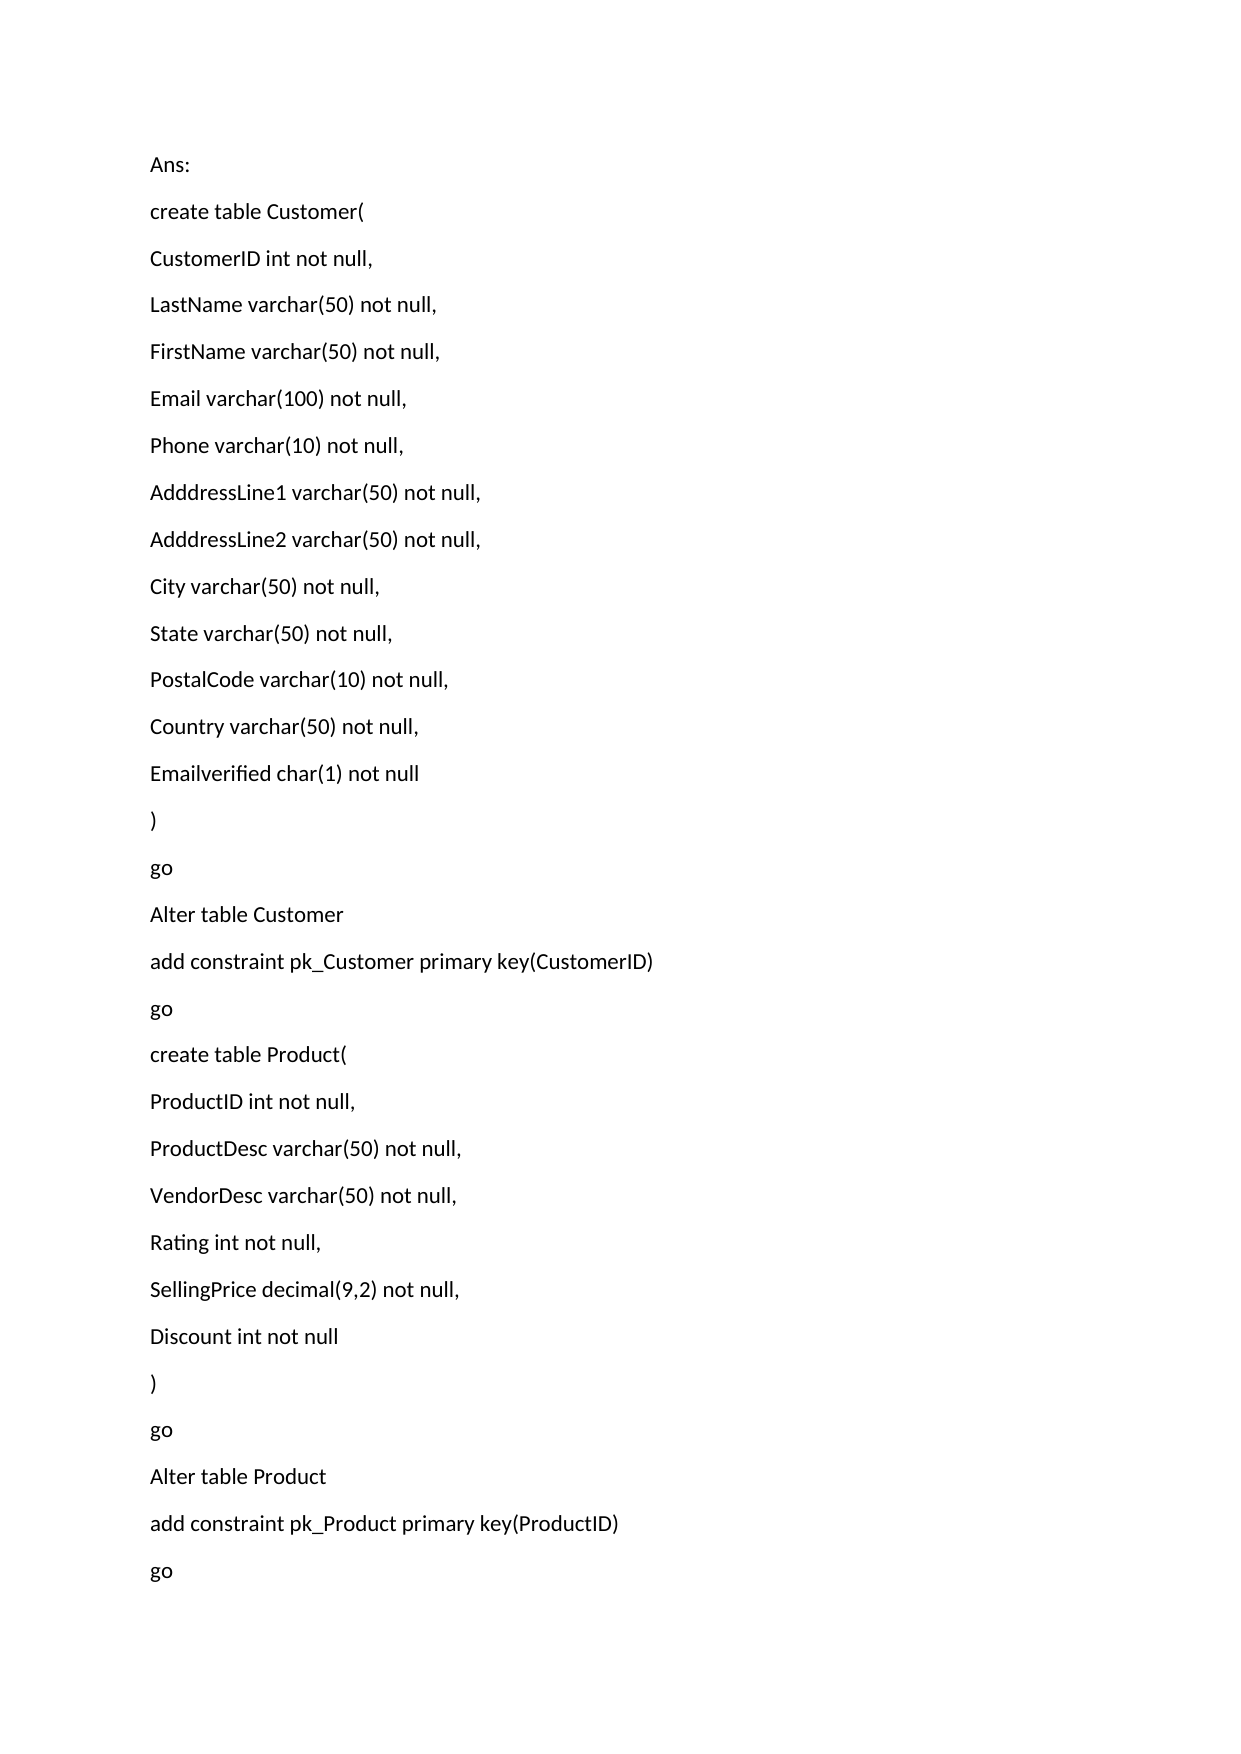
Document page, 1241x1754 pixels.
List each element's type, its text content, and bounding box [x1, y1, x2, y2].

text Rating int not null, [150, 1228, 1090, 1256]
text SellingPrice decimal(9,2) not null, [150, 1275, 1090, 1303]
text City varchar(50) not null, [150, 572, 1090, 600]
text CustomerID int not null, [150, 244, 1090, 272]
text add constraint pk_Customer primary key(CustomerID) [150, 947, 1090, 975]
text Country varchar(50) not null, [150, 712, 1090, 741]
text go [150, 1556, 1090, 1584]
text ) [150, 806, 1090, 834]
text add constraint pk_Product primary key(ProductID) [150, 1509, 1090, 1537]
text go [150, 1416, 1090, 1444]
text Email varchar(100) not null, [150, 384, 1090, 412]
text Discount int not null [150, 1322, 1090, 1350]
text Alter table Customer [150, 900, 1090, 928]
text FirstName varchar(50) not null, [150, 337, 1090, 366]
text Alter table Product [150, 1462, 1090, 1491]
text go [150, 853, 1090, 881]
text State varchar(50) not null, [150, 619, 1090, 647]
text ProductID int not null, [150, 1087, 1090, 1116]
text PostalCode varchar(10) not null, [150, 666, 1090, 694]
text ) [150, 1369, 1090, 1397]
text AdddressLine1 varchar(50) not null, [150, 478, 1090, 506]
text AdddressLine2 varchar(50) not null, [150, 525, 1090, 553]
text LastName varchar(50) not null, [150, 291, 1090, 319]
text Emailverified char(1) not null [150, 759, 1090, 787]
text create table Customer( [150, 197, 1090, 225]
text VendorDesc varchar(50) not null, [150, 1181, 1090, 1209]
text create table Product( [150, 1041, 1090, 1069]
text Ans: [150, 150, 1090, 178]
text ProductDesc varchar(50) not null, [150, 1134, 1090, 1162]
text go [150, 994, 1090, 1022]
text Phone varchar(10) not null, [150, 431, 1090, 459]
